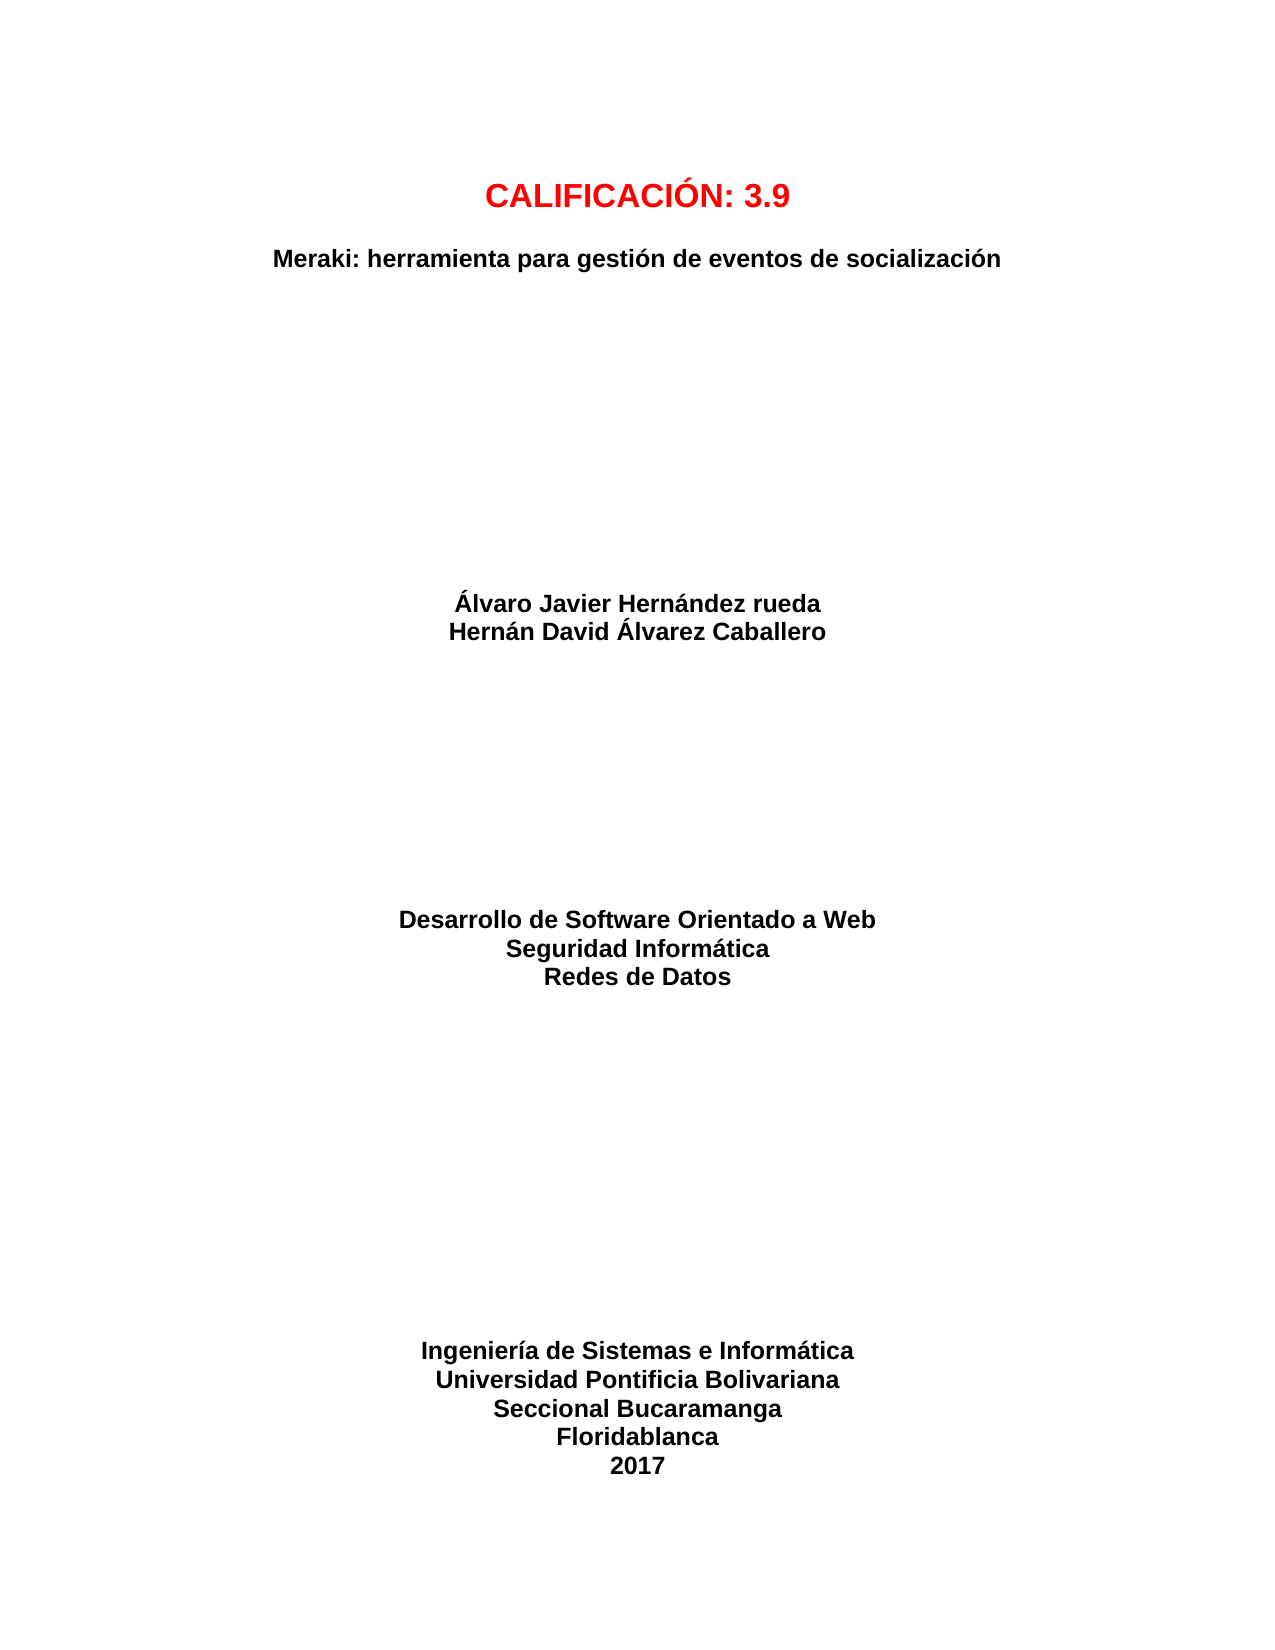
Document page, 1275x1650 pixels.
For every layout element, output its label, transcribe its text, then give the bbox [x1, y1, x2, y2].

title Meraki: herramienta para gestión de eventos de socialización [177, 243, 1098, 272]
title Ingeniería de Sistemas e Informática [177, 1336, 1098, 1365]
title Seccional Bucaramanga [177, 1393, 1098, 1422]
title Redes de Datos [177, 962, 1098, 991]
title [177, 1451, 1098, 1480]
title Seguridad Informática [177, 933, 1098, 962]
title CALIFICACIÓN: 3.9 [177, 176, 1098, 215]
title Universidad Pontificia Bolivariana [177, 1365, 1098, 1393]
title Desarrollo de Software Orientado a Web [177, 905, 1098, 933]
title Álvaro Javier Hernández rueda [177, 588, 1098, 617]
title Floridablanca [177, 1422, 1098, 1451]
title Hernán David Álvarez Caballero [177, 617, 1098, 646]
